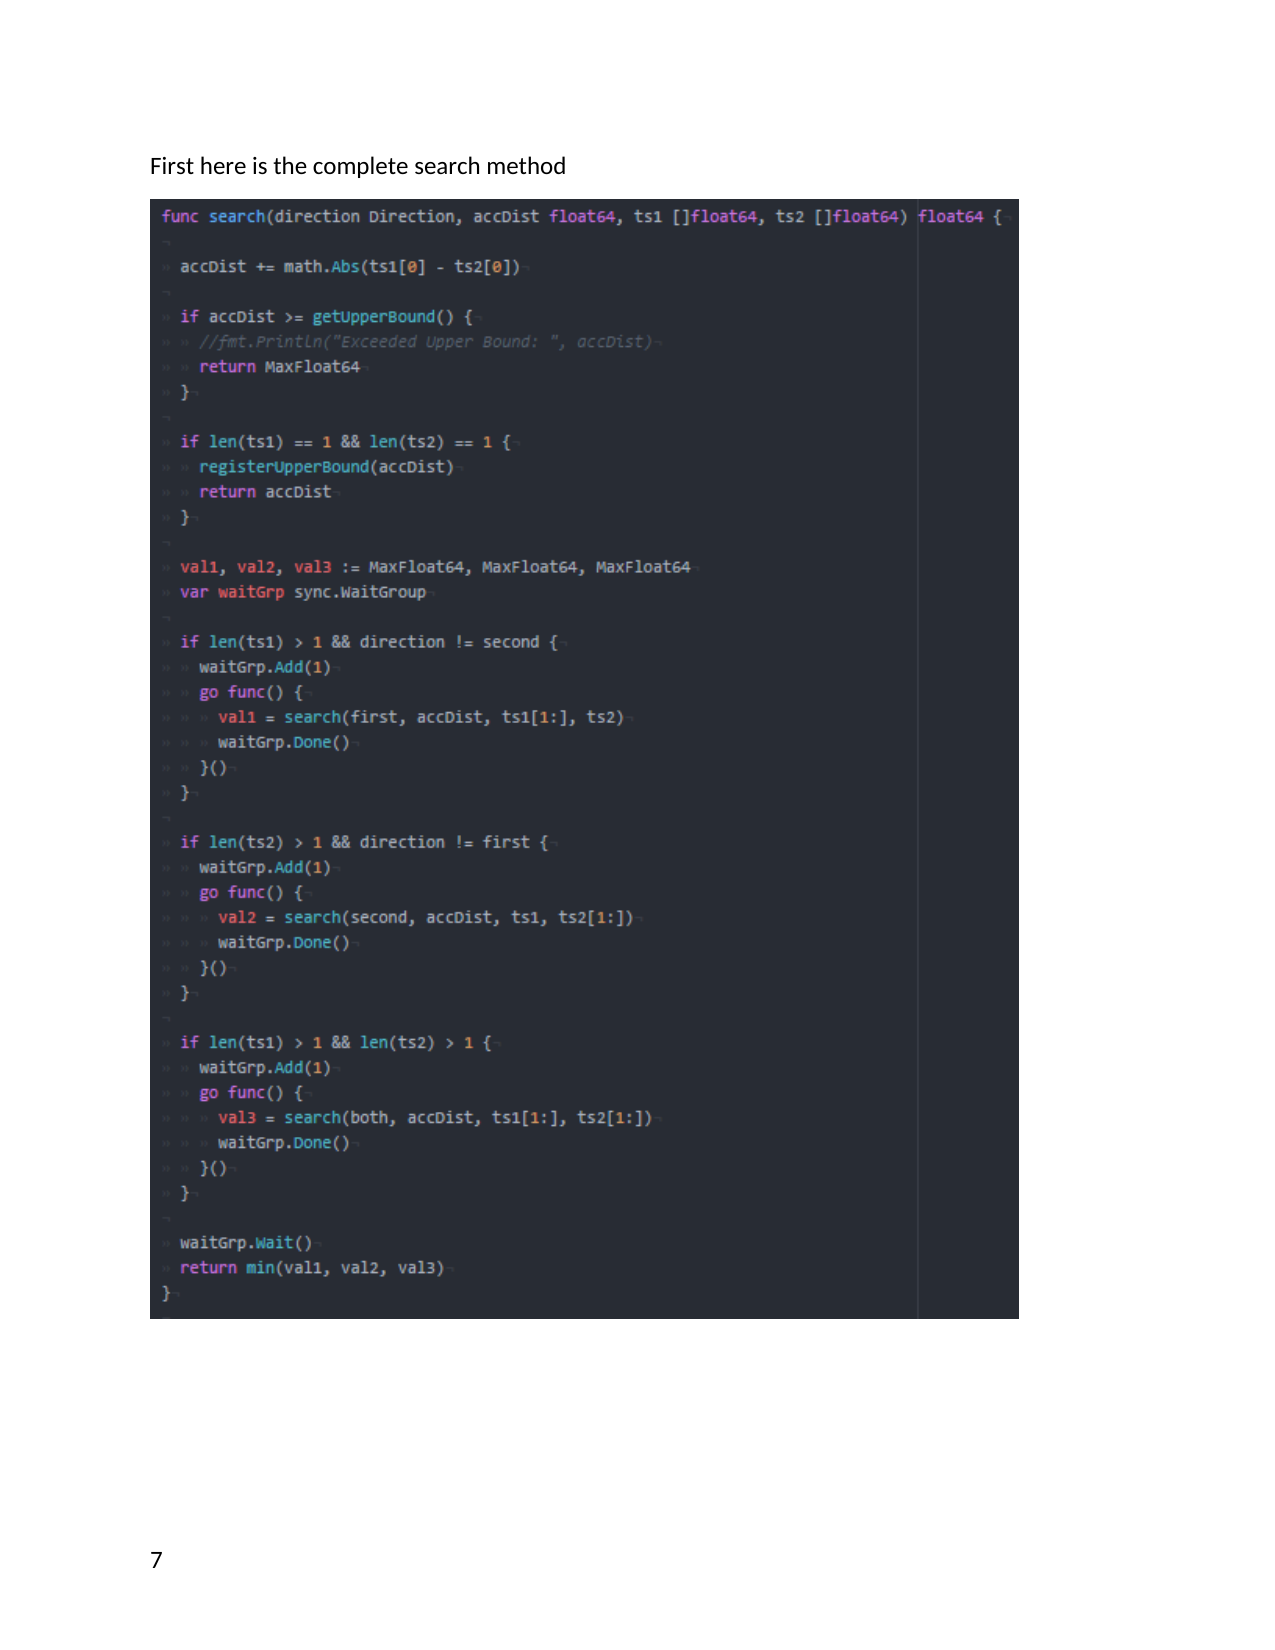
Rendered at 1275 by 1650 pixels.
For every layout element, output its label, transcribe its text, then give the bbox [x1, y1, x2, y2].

picture [150, 199, 1019, 1319]
text First here is the complete search method [150, 150, 1125, 181]
